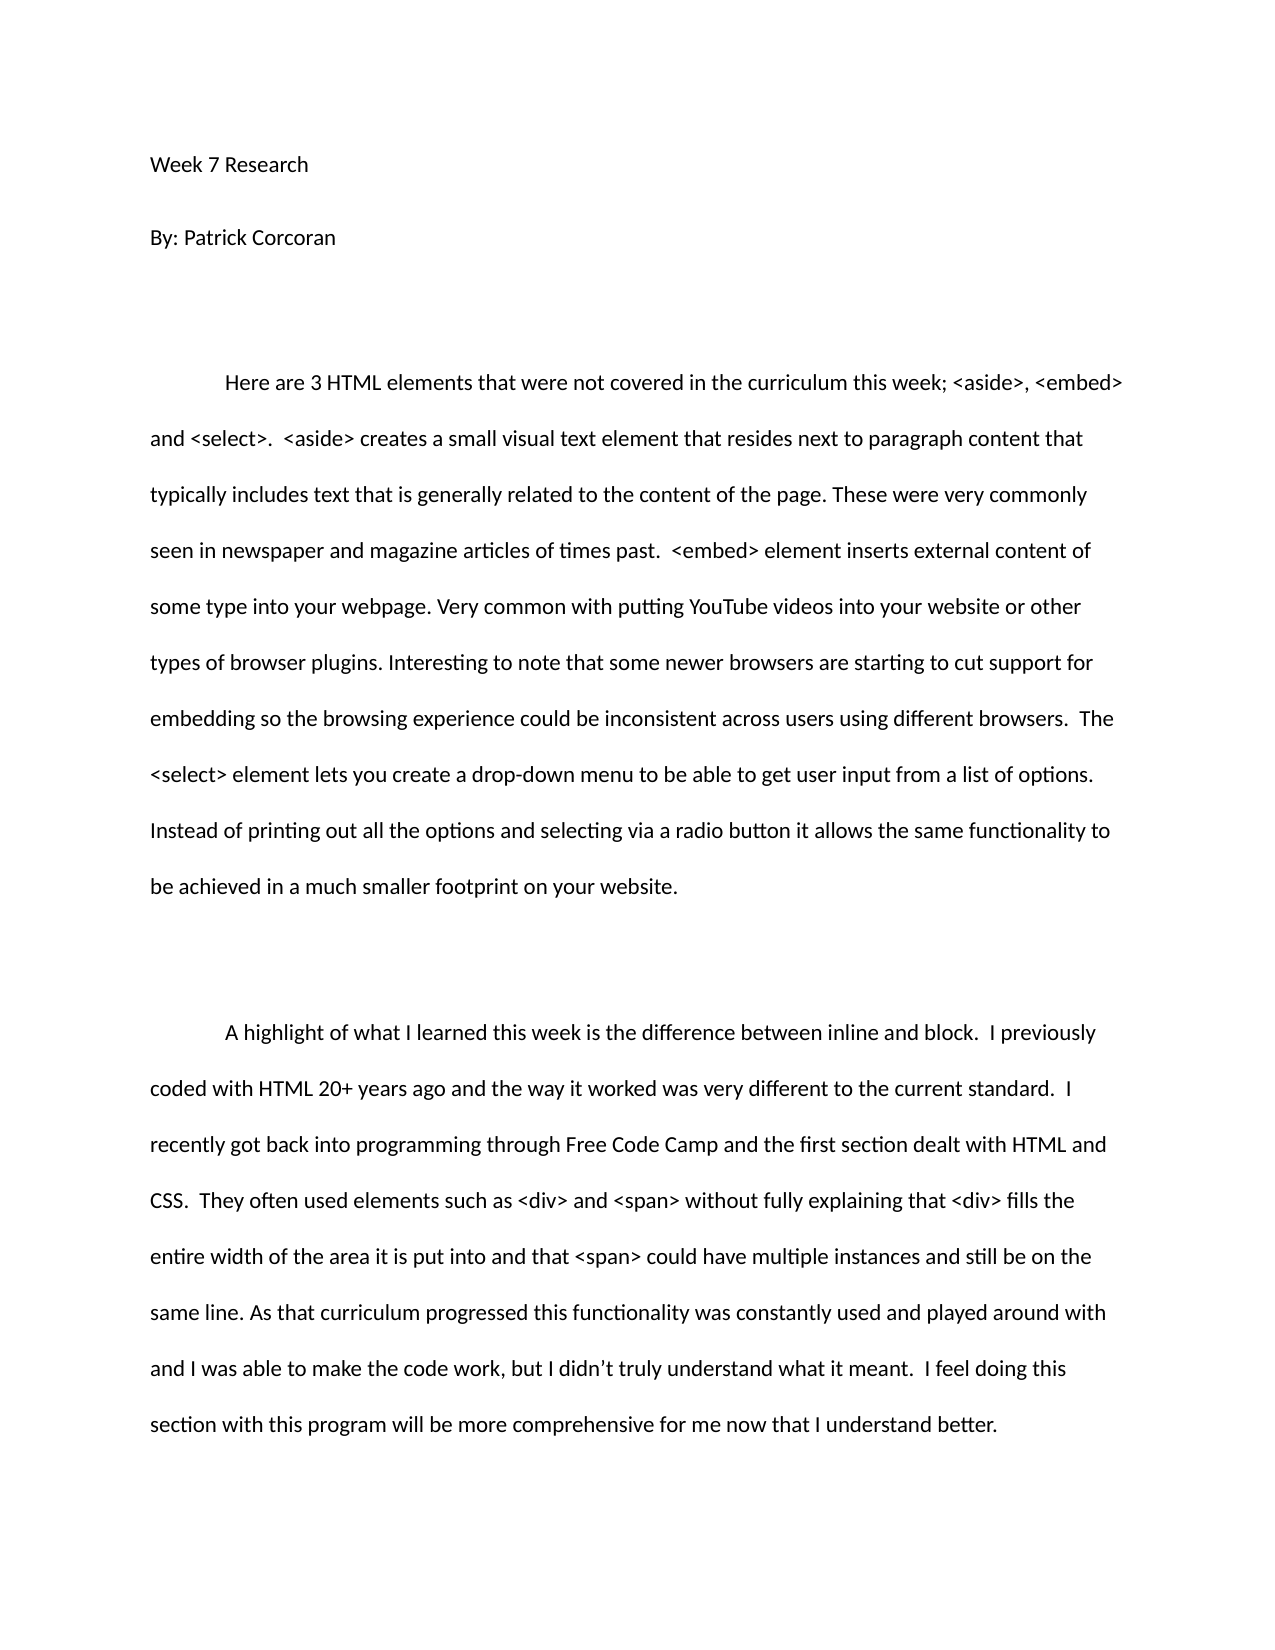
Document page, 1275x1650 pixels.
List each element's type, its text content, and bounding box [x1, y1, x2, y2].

text A highlight of what I learned this week is the difference between inline and block. I previously coded with HTML 20+ years ago and the way it worked was very different to the current standard. I recently got back into programming through Free Code Camp and the first section dealt with HTML and CSS. They often used elements such as <div> and <span> without fully explaining that <div> fills the entire width of the area it is put into and that <span> could have multiple instances and still be on the same line. As that curriculum progressed this functionality was constantly used and played around with and I was able to make the code work, but I didn’t truly understand what it meant. I feel doing this section with this program will be more comprehensive for me now that I understand better. [150, 1018, 1125, 1438]
text Week 7 Research [150, 150, 1125, 178]
text By: Patrick Corcoran [150, 223, 1125, 251]
text Here are 3 HTML elements that were not covered in the curriculum this week; <aside>, <embed> and <select>. <aside> creates a small visual text element that resides next to paragraph content that typically includes text that is generally related to the content of the page. These were very commonly seen in newspaper and magazine articles of times past. <embed> element inserts external content of some type into your webpage. Very common with putting YouTube videos into your website or other types of browser plugins. Interesting to note that some newer browsers are starting to cut support for embedding so the browsing experience could be inconsistent across users using different browsers. The <select> element lets you create a drop-down menu to be able to get user input from a list of options. Instead of printing out all the options and selecting via a radio button it allows the same functionality to be achieved in a much smaller footprint on your website. [150, 368, 1125, 901]
